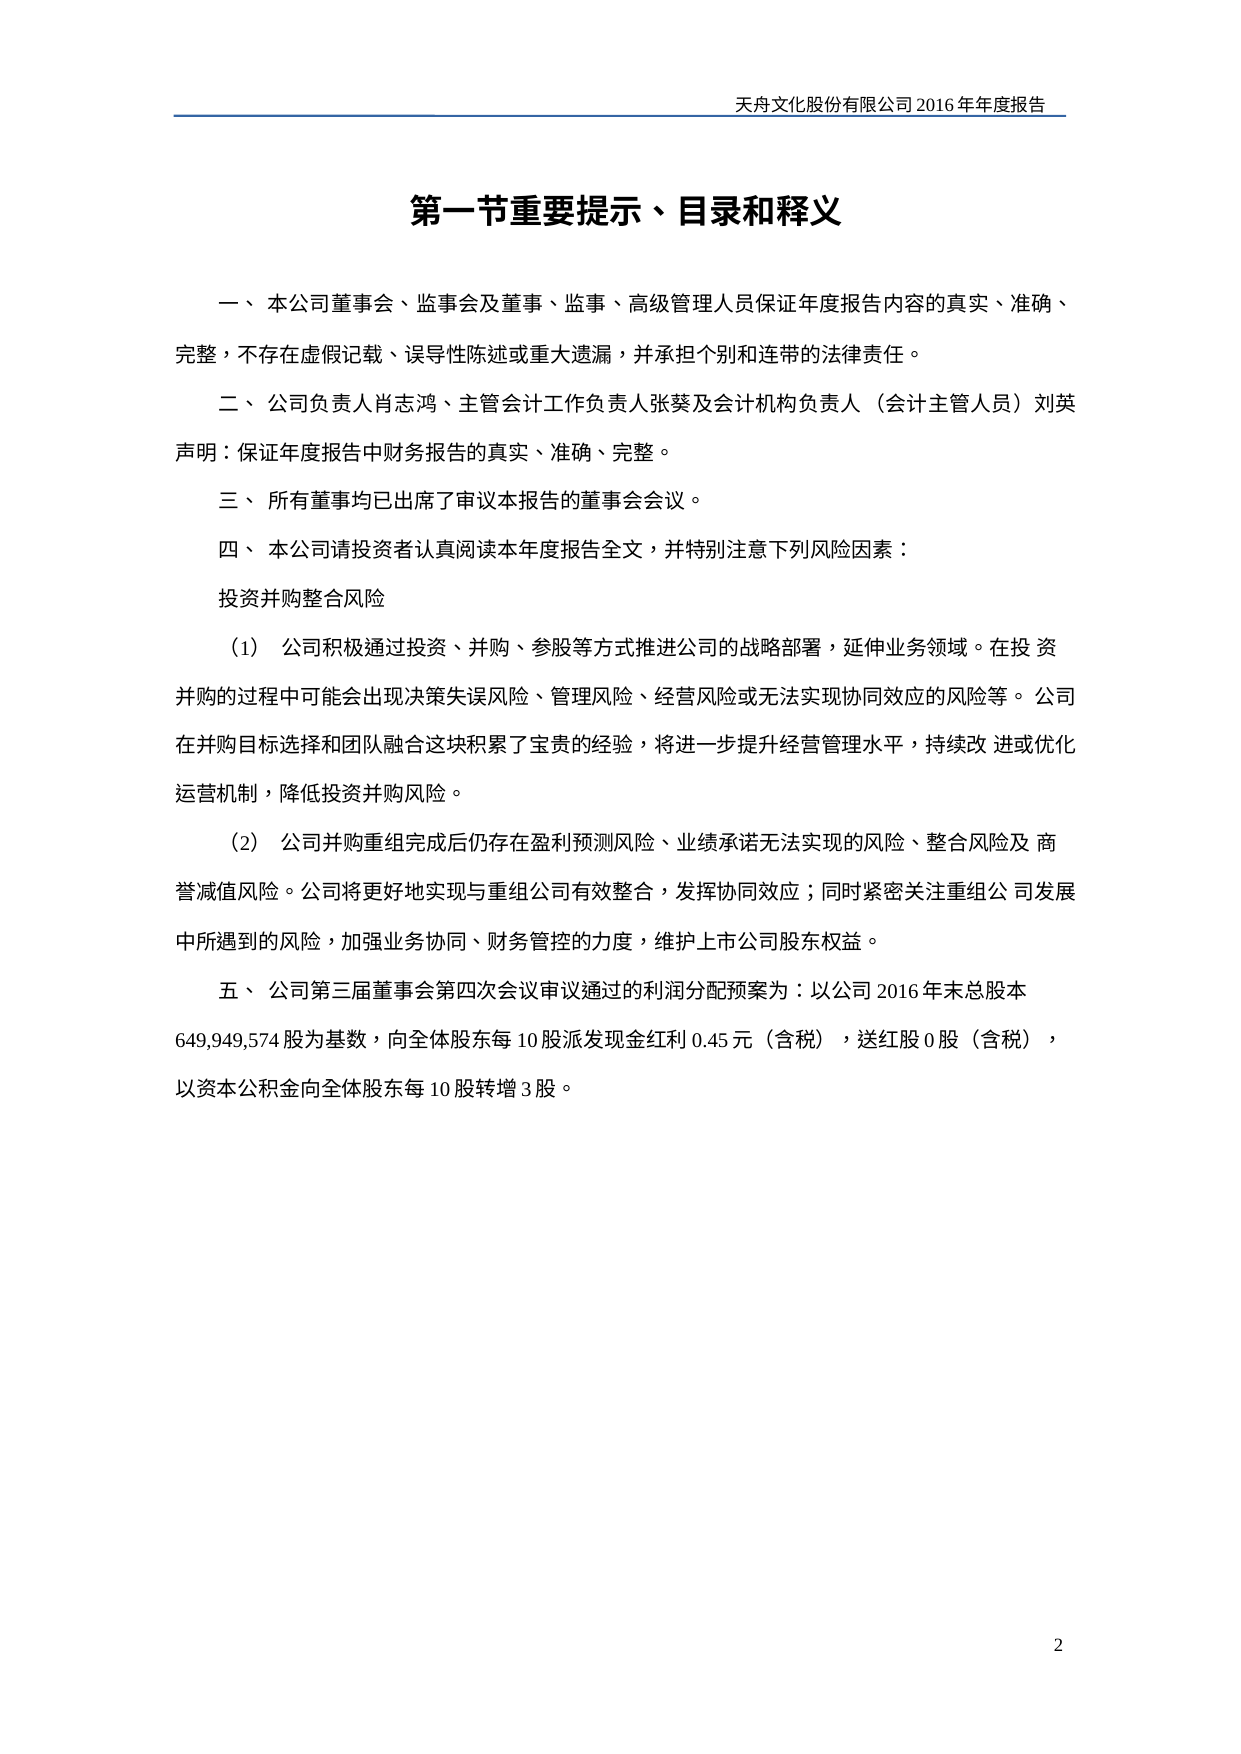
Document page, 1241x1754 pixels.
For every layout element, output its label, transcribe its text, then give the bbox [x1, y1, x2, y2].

text 一、 本公司董事会、监事会及董事、监事、高级管理人员保证年度报告内容的真实、准确、 完整，不存在虚假记载、误导性陈述或重大遗漏，并承担个别和连带的法律责任。 [175, 271, 1077, 373]
text 五、 公司第三届董事会第四次会议审议通过的利润分配预案为：以公司2016年末总股本 649,949,574股为基数，向全体股东每10股派发现金红利0.45元（含税），送红股0股（含税）， 以资本公积金向全体股东每10股转增3股。 [175, 959, 1077, 1106]
text 投资并购整合风险 [175, 568, 1077, 617]
text 四、 本公司请投资者认真阅读本年度报告全文，并特别注意下列风险因素： [175, 519, 1077, 568]
text 二、 公司负责人肖志鸿、主管会计工作负责人张葵及会计机构负责人（会计主管人员）刘英 声明：保证年度报告中财务报告的真实、准确、完整。 [175, 373, 1077, 470]
text （1） 公司积极通过投资、并购、参股等方式推进公司的战略部署，延伸业务领域。在投 资并购的过程中可能会出现决策失误风险、管理风险、经营风险或无法实现协同效应的风险等。 公司在并购目标选择和团队融合这块积累了宝贵的经验，将进一步提升经营管理水平，持续改 进或优化运营机制，降低投资并购风险。 [175, 617, 1077, 811]
text （2） 公司并购重组完成后仍存在盈利预测风险、业绩承诺无法实现的风险、整合风险及 商誉减值风险。公司将更好地实现与重组公司有效整合，发挥协同效应；同时紧密关注重组公 司发展中所遇到的风险，加强业务协同、财务管控的力度，维护上市公司股东权益。 [175, 811, 1077, 959]
text 第一节重要提示、目录和释义 [175, 188, 1077, 233]
text 三、 所有董事均已出席了审议本报告的董事会会议。 [175, 470, 1077, 519]
